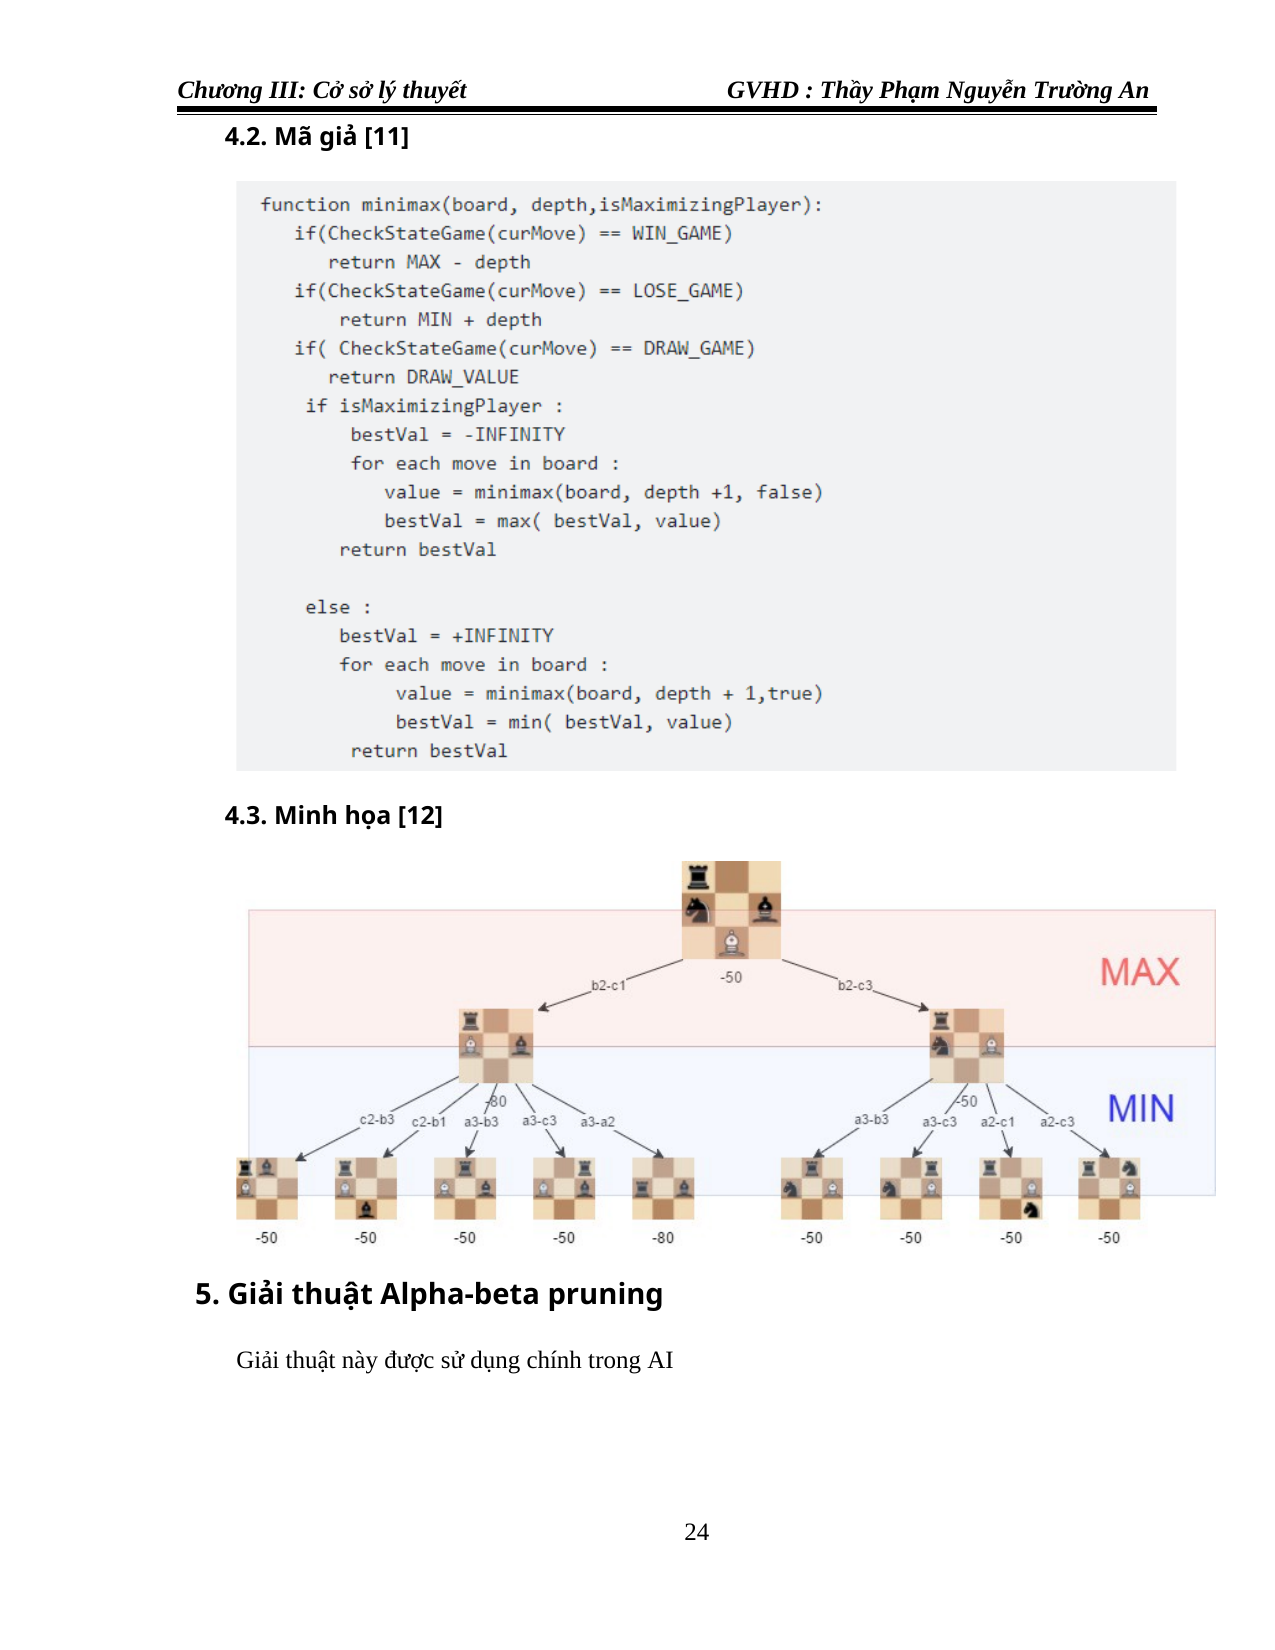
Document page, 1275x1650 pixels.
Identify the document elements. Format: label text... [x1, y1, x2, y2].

subtitle Mã giả [11] [177, 118, 1157, 152]
picture [236, 861, 1216, 1247]
subtitle Giải thuật Alpha-beta pruning [177, 1274, 1157, 1313]
picture [236, 181, 1177, 771]
subtitle Minh họa [12] [177, 797, 1157, 832]
text Giải thuật này được sử dụng chính trong AI [177, 1346, 1157, 1374]
